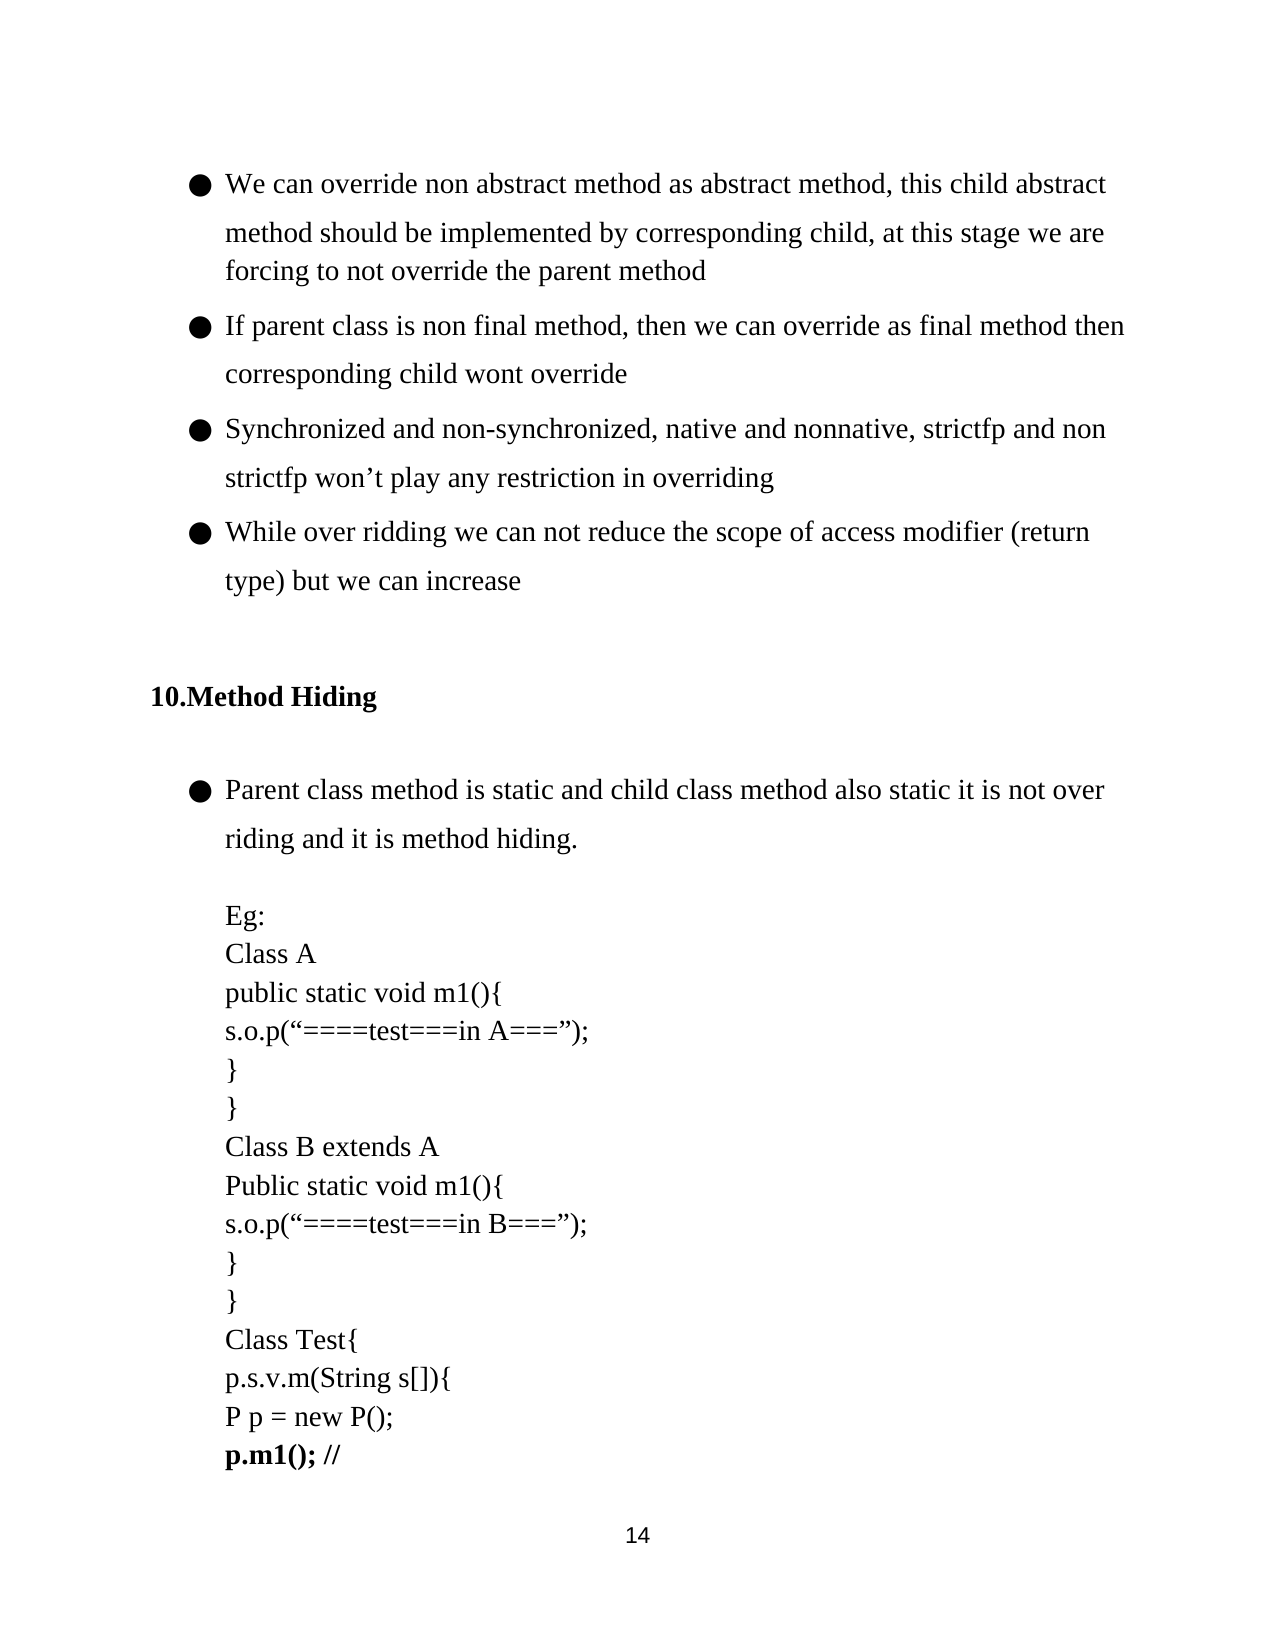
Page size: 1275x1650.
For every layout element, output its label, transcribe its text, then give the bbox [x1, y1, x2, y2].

text s.o.p(“====test===in A===”); [225, 1013, 1125, 1047]
text 10.Method Hiding [150, 679, 1125, 712]
text } [225, 1283, 1125, 1317]
text Eg: [225, 898, 1125, 931]
text Public static void m1(){ [225, 1168, 1125, 1201]
text } [225, 1091, 1125, 1124]
list We can override non abstract method as abstract method, this child abstract method should be implemented by corresponding child, at this stage we are forcing to not override the parent method [187, 150, 1125, 287]
text public static void m1(){ [225, 975, 1125, 1008]
text p.m1(); // [225, 1437, 1125, 1471]
text s.o.p(“====test===in B===”); [225, 1206, 1125, 1240]
list Synchronized and non-synchronized, native and nonnative, strictfp and non strictfp won’t play any restriction in overriding [187, 395, 1125, 493]
list While over ridding we can not reduce the scope of access modifier (return type) but we can increase [187, 498, 1125, 597]
list Parent class method is static and child class method also static it is not over riding and it is method hiding. [187, 756, 1125, 854]
list If parent class is non final method, then we can override as final method then corresponding child wont override [187, 292, 1125, 390]
text Class A [225, 936, 1125, 970]
text Class Test{ [225, 1322, 1125, 1355]
text p.s.v.m(String s[]){ [225, 1360, 1125, 1394]
text P p = new P(); [225, 1399, 1125, 1432]
text } [225, 1052, 1125, 1086]
text } [225, 1245, 1125, 1278]
text Class B extends A [225, 1129, 1125, 1163]
